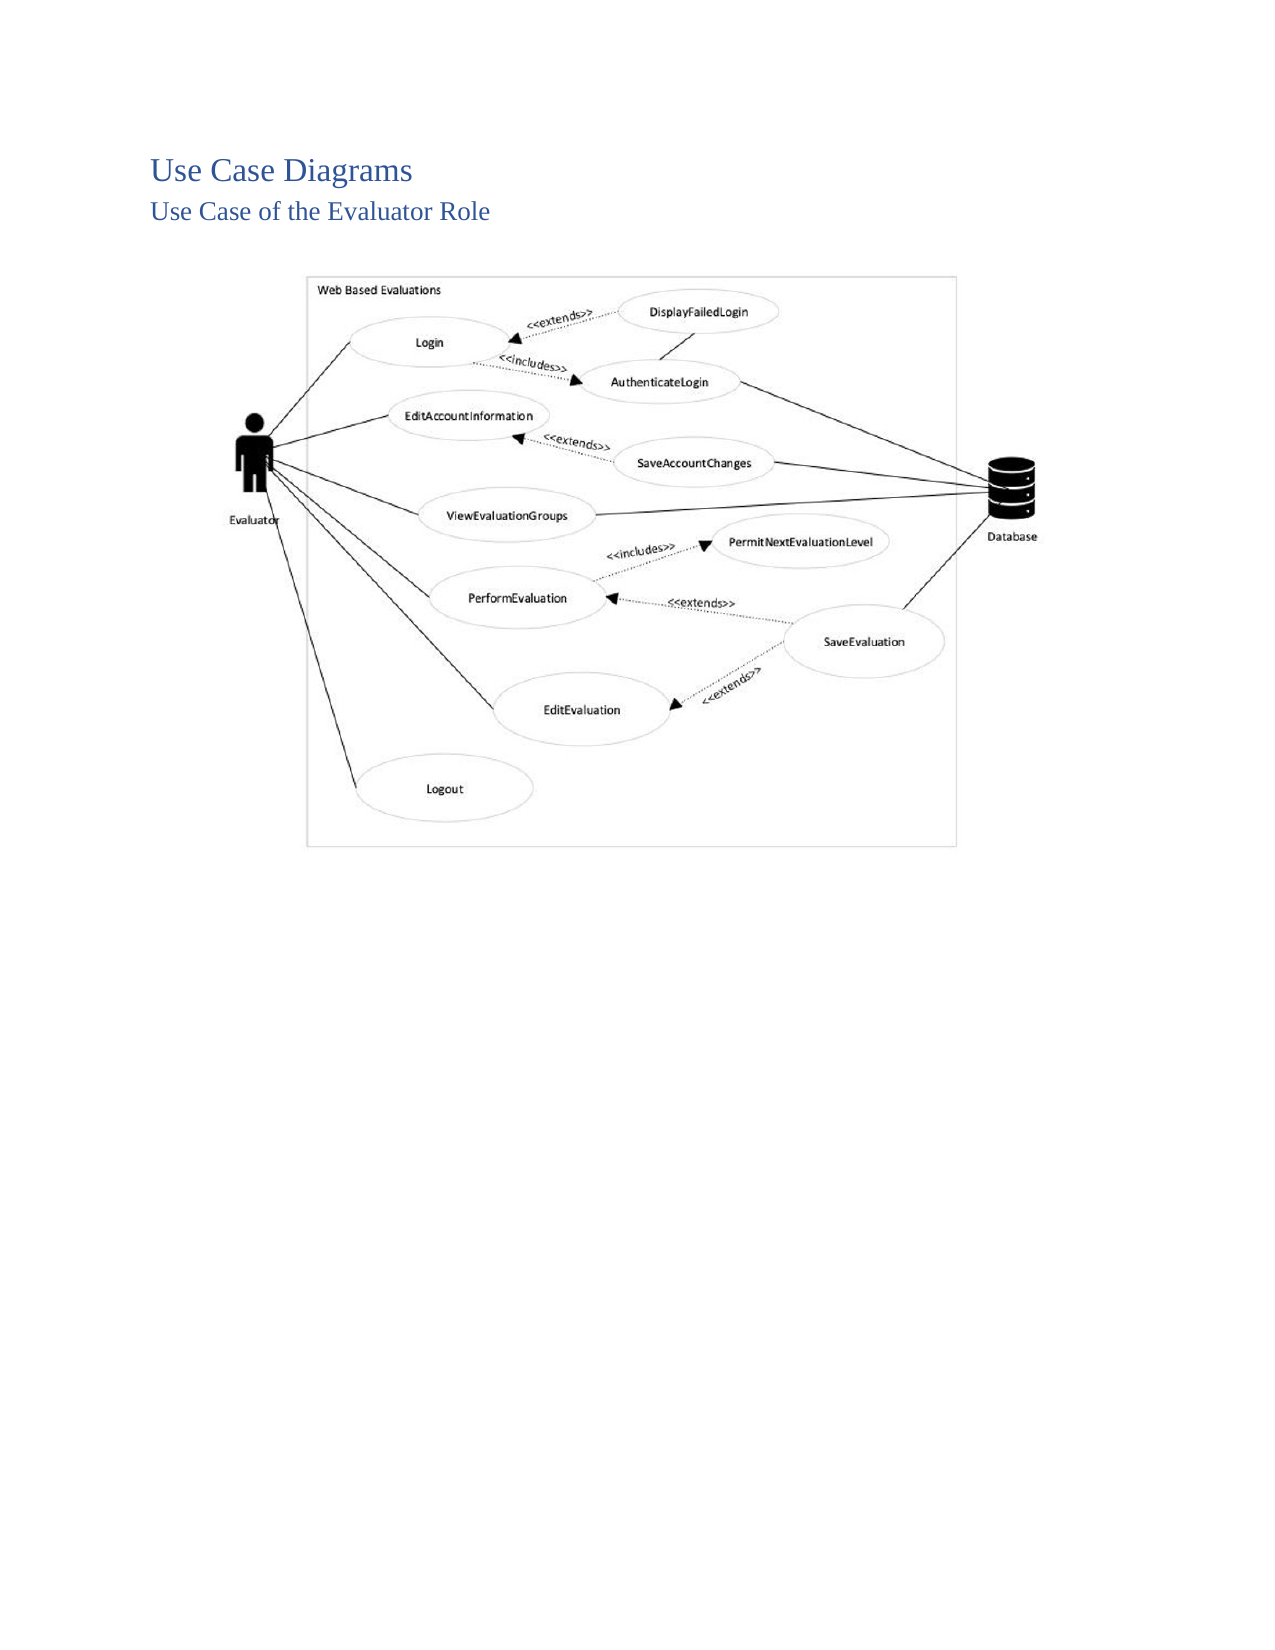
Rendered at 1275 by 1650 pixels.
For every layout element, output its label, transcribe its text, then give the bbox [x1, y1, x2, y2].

subtitle Use Case Diagrams [150, 150, 1125, 188]
picture [205, 229, 1071, 899]
subtitle Use Case of the Evaluator Role [150, 196, 1125, 227]
